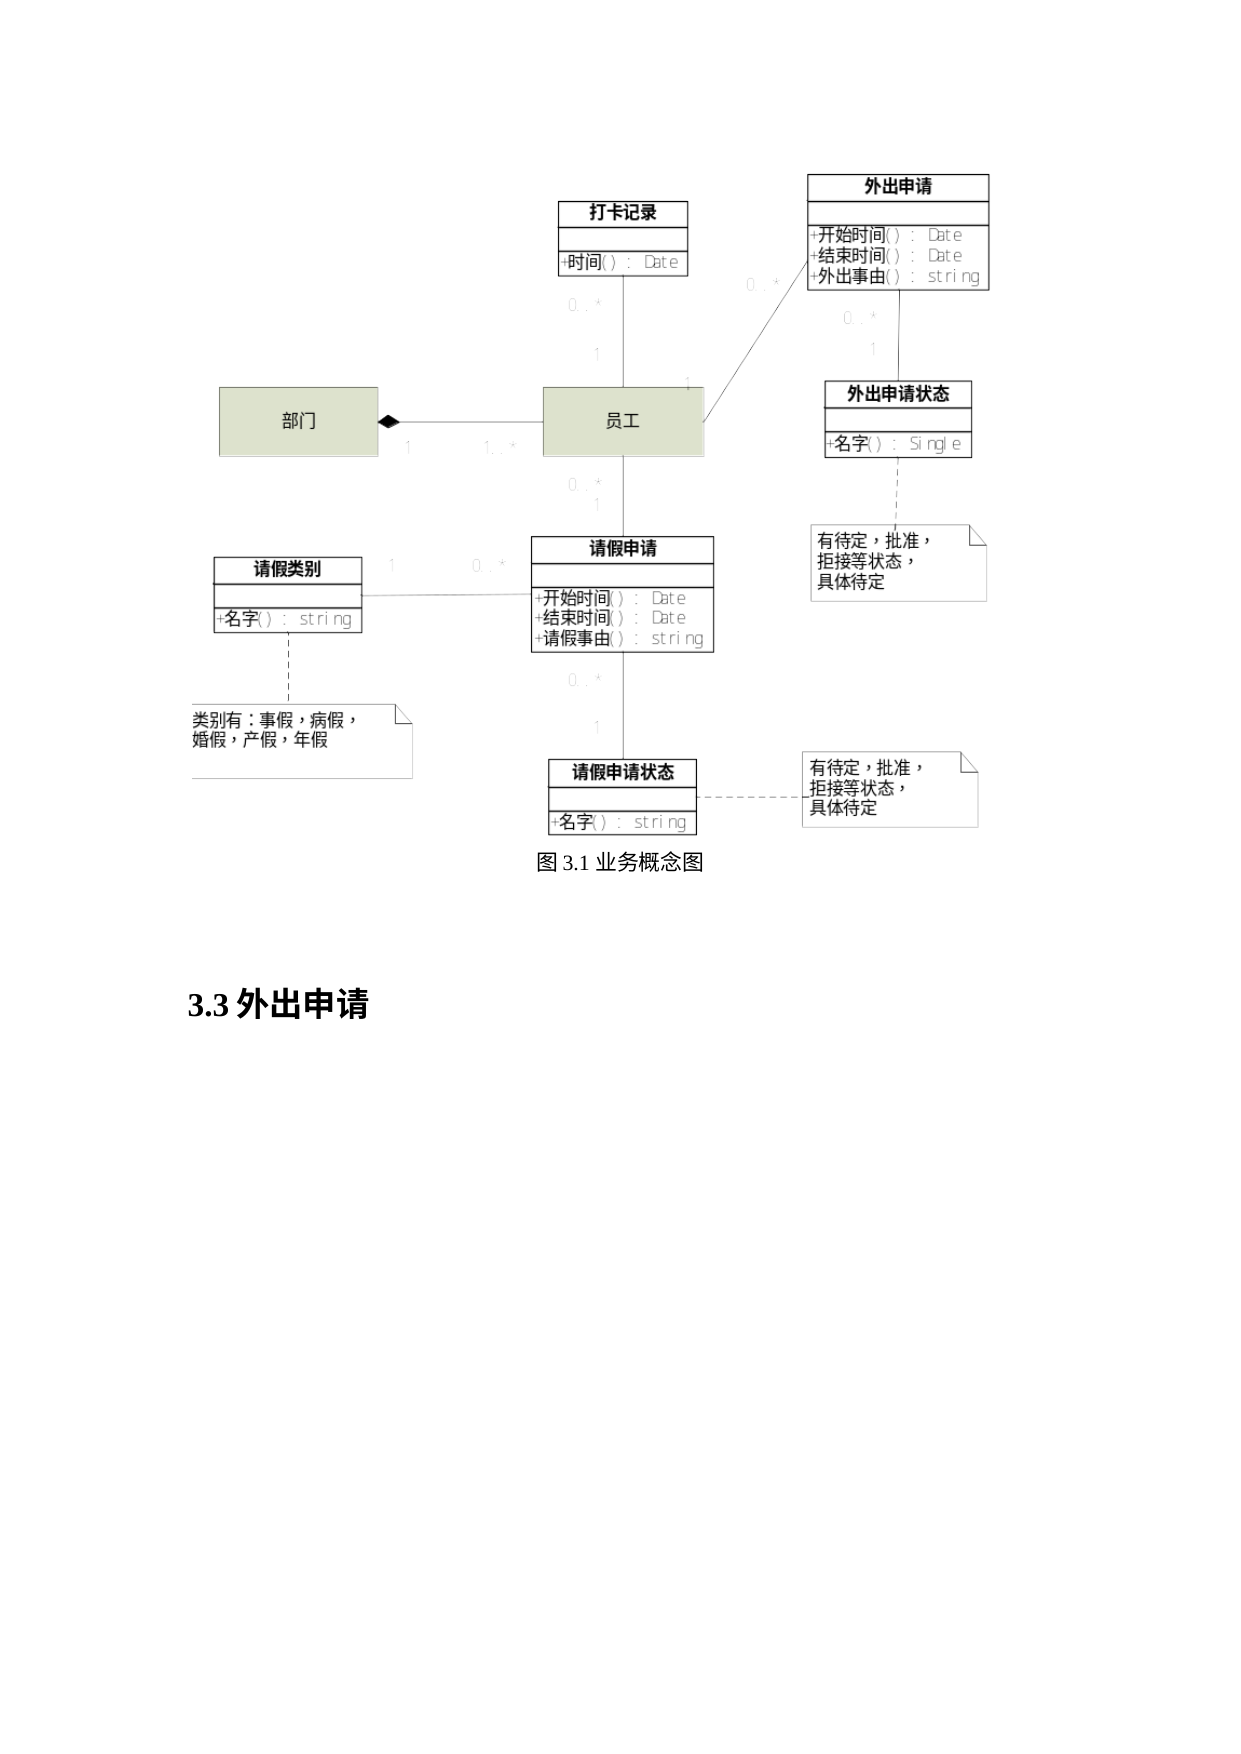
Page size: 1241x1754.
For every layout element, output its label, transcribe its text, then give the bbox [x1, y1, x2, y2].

text 图3.1 业务概念图 [187, 844, 1053, 877]
subtitle 3.3外出申请 [187, 969, 1053, 1034]
